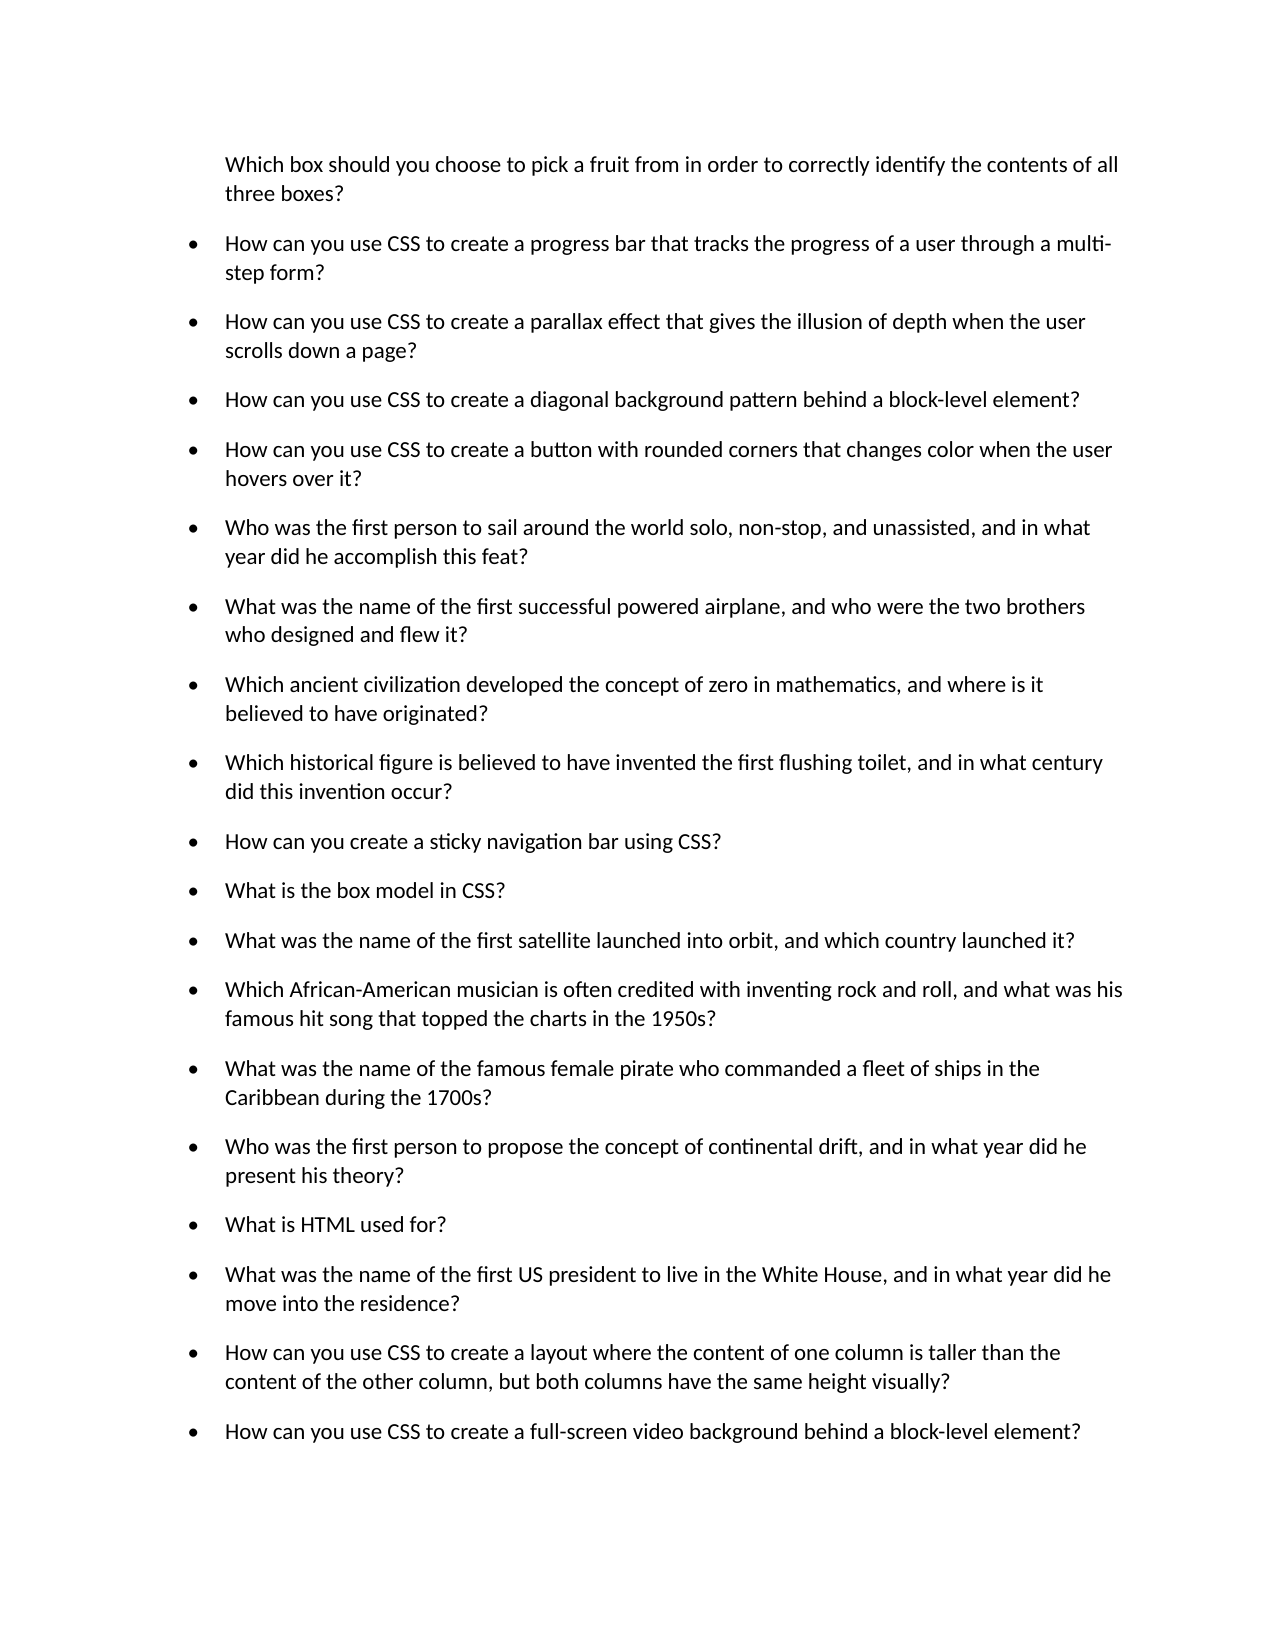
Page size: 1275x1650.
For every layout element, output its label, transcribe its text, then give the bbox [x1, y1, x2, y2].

list Which African-American musician is often credited with inventing rock and roll, and what was his famous hit song that topped the charts in the 1950s? [187, 975, 1125, 1032]
list Which ancient civilization developed the concept of zero in mathematics, and where is it believed to have originated? [187, 669, 1125, 727]
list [187, 150, 1125, 207]
list Who was the first person to sail around the world solo, non-stop, and unassisted, and in what year did he accomplish this feat? [187, 513, 1125, 570]
list What was the name of the famous female pirate who commanded a fleet of ships in the Caribbean during the 1700s? [187, 1053, 1125, 1111]
list What was the name of the first US president to live in the White House, and in what year did he move into the residence? [187, 1259, 1125, 1317]
list What is HTML used for? [187, 1210, 1125, 1239]
list How can you use CSS to create a progress bar that tracks the progress of a user through a multi-step form? [187, 228, 1125, 286]
list How can you use CSS to create a full-screen video background behind a block-level element? [187, 1416, 1125, 1445]
list How can you use CSS to create a parallax effect that gives the illusion of depth when the user scrolls down a page? [187, 307, 1125, 364]
list What was the name of the first satellite launched into orbit, and which country launched it? [187, 925, 1125, 954]
list How can you create a sticky navigation bar using CSS? [187, 826, 1125, 855]
list Which historical figure is believed to have invented the first flushing toilet, and in what century did this invention occur? [187, 748, 1125, 805]
list What is the box model in CSS? [187, 876, 1125, 904]
list What was the name of the first successful powered airplane, and who were the two brothers who designed and flew it? [187, 591, 1125, 649]
list How can you use CSS to create a layout where the content of one column is taller than the content of the other column, but both columns have the same height visually? [187, 1338, 1125, 1395]
list Who was the first person to propose the concept of continental drift, and in what year did he present his theory? [187, 1132, 1125, 1189]
list How can you use CSS to create a diagonal background pattern behind a block-level element? [187, 385, 1125, 414]
list How can you use CSS to create a button with rounded corners that changes color when the user hovers over it? [187, 434, 1125, 492]
